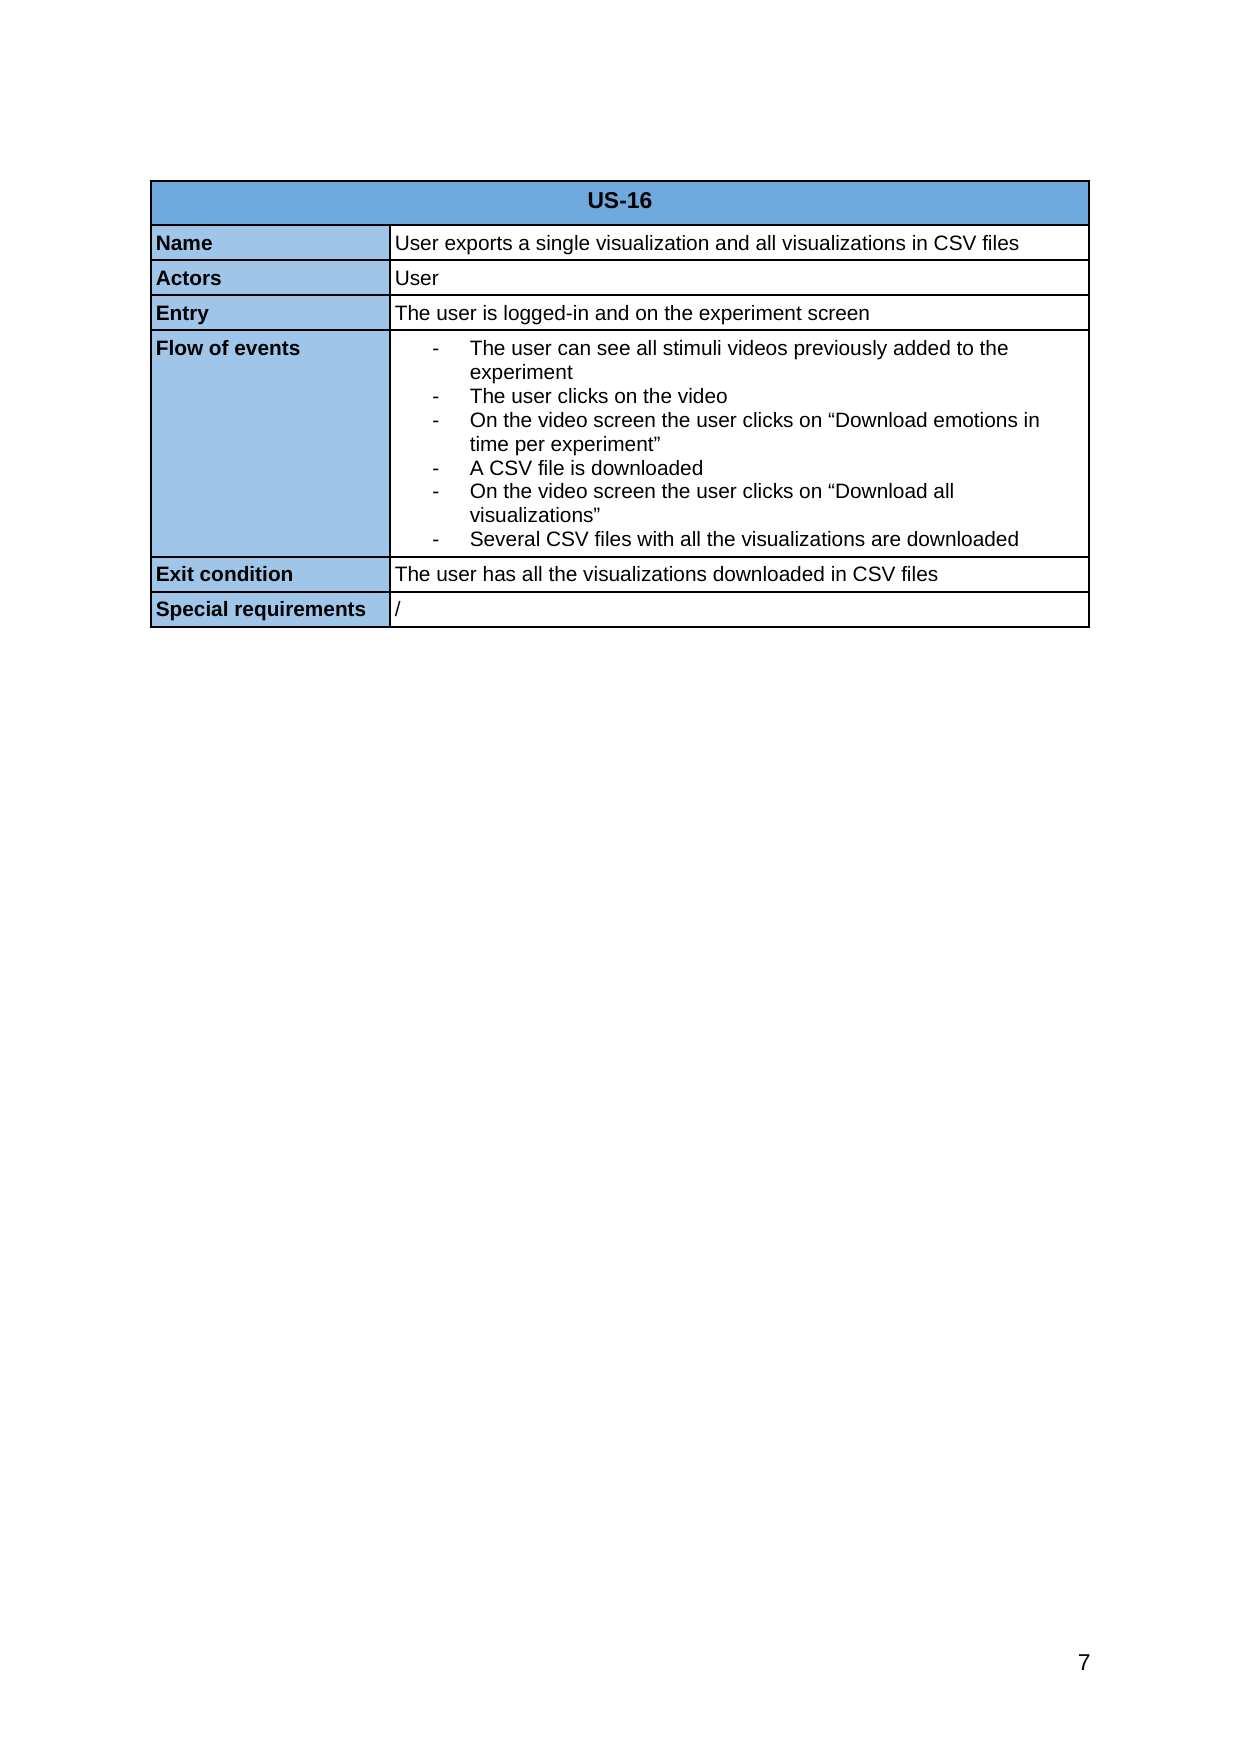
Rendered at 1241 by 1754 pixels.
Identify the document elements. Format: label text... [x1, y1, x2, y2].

table_cell The user can see all stimuli videos previously added to the experiment The user clicks on the video On the video screen the user clicks on “Download emotions in time per experiment” A CSV file is downloaded On the video screen the user clicks on “Download all visualizations” Several CSV files with all the visualizations are downloaded [391, 331, 1088, 556]
table_cell User [391, 261, 1088, 294]
table_cell User exports a single visualization and all visualizations in CSV files [391, 226, 1088, 259]
table_cell Exit condition [152, 558, 389, 591]
table_cell / [391, 593, 1088, 626]
table_cell The user is logged-in and on the experiment screen [391, 296, 1088, 329]
table_cell The user has all the visualizations downloaded in CSV files [391, 558, 1088, 591]
table_cell Special requirements [152, 593, 389, 626]
table_cell Entry [152, 296, 389, 329]
table_cell Name [152, 226, 389, 259]
table_header US-16 [152, 182, 1088, 224]
table_cell Actors [152, 261, 389, 294]
table_cell Flow of events [152, 331, 389, 556]
